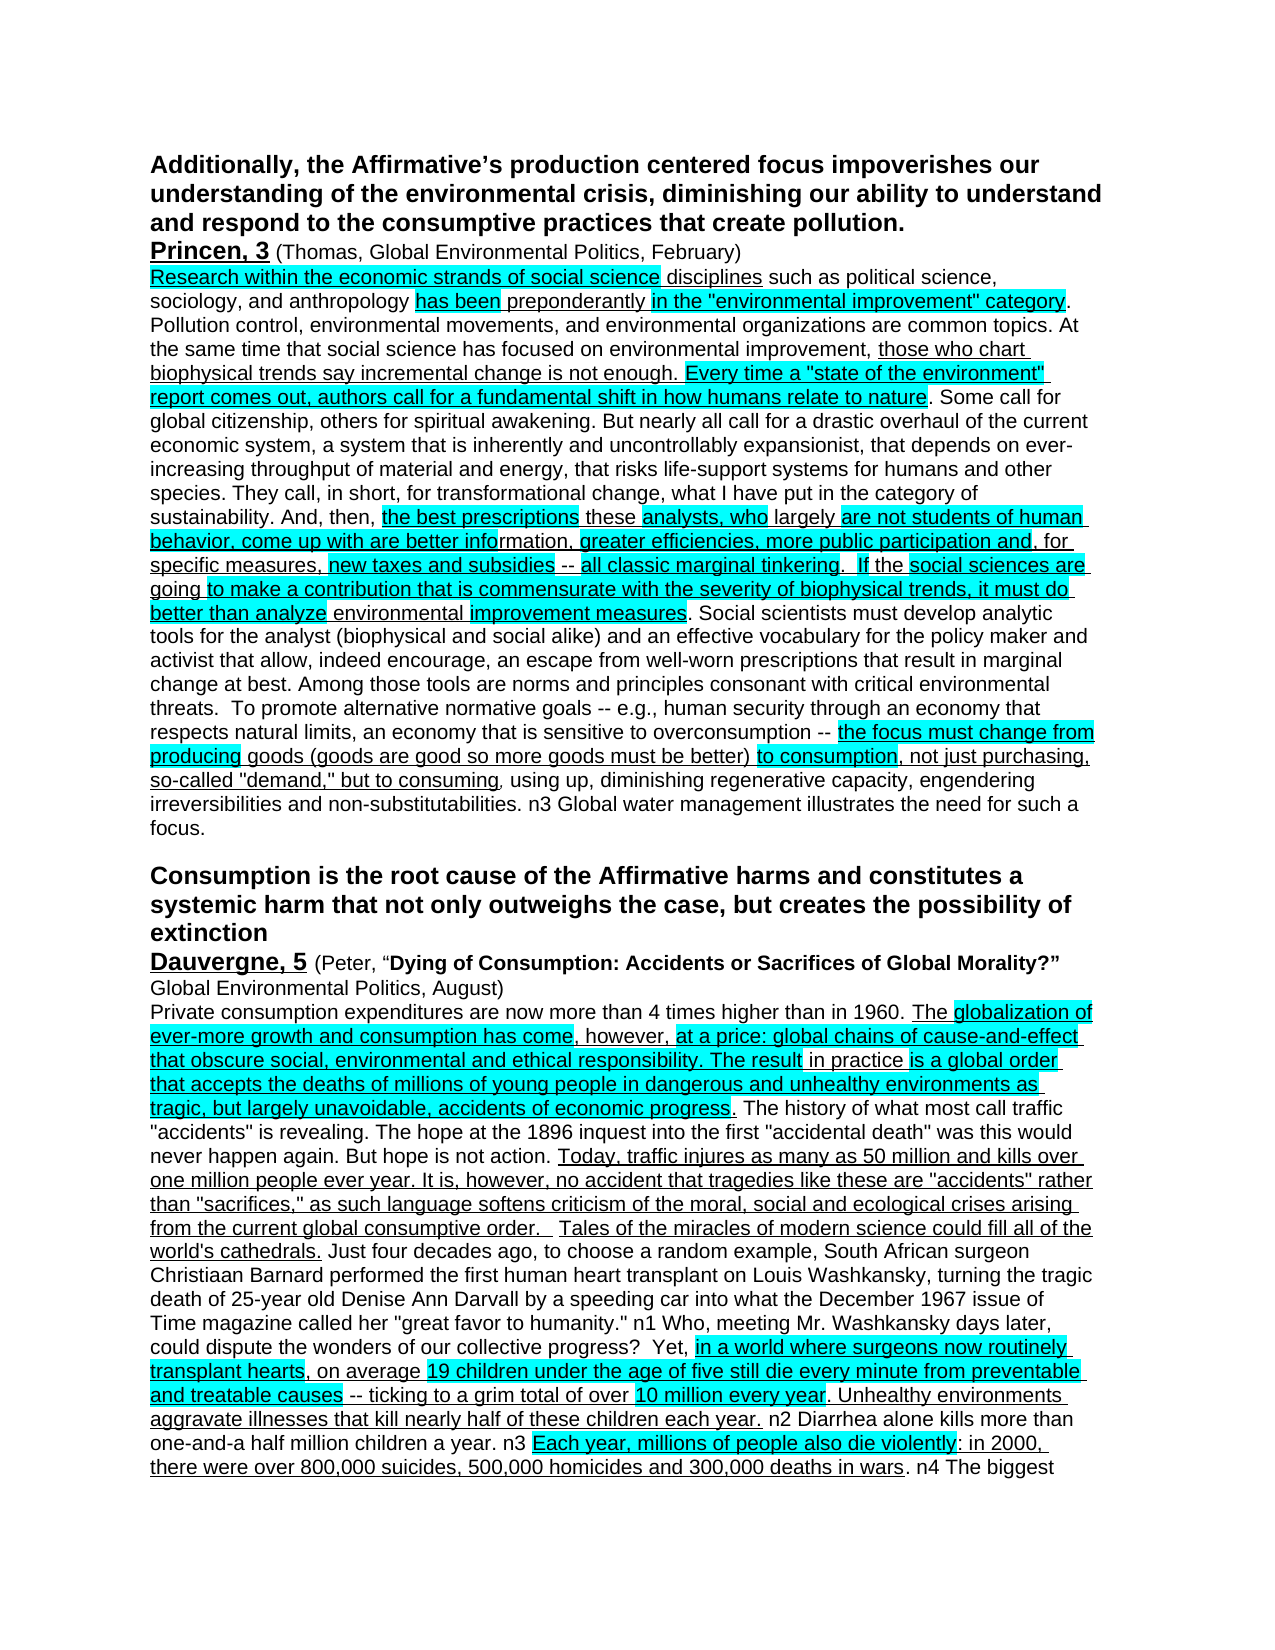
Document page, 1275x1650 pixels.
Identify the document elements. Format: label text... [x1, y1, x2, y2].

text Princen, 3 (Thomas, Global Environmental Politics, February) [150, 236, 1125, 265]
text Research within the economic strands of social science disciplines such as political science, sociology, and anthropology has been preponderantly in the "environmental improvement" category. Pollution control, environmental movements, and environmental organizations are common topics. At the same time that social science has focused on environmental improvement, those who chart biophysical trends say incremental change is not enough. Every time a "state of the environment" report comes out, authors call for a fundamental shift in how humans relate to nature. Some call for global citizenship, others for spiritual awakening. But nearly all call for a drastic overhaul of the current economic system, a system that is inherently and uncontrollably expansionist, that depends on ever-increasing throughput of material and energy, that risks life-support systems for humans and other species. They call, in short, for transformational change, what I have put in the category of sustainability. And, then, the best prescriptions these analysts, who largely are not students of human behavior, come up with are better information, greater efficiencies, more public participation and, for specific measures, new taxes and subsidies -- all classic marginal tinkering. If the social sciences are going to make a contribution that is commensurate with the severity of biophysical trends, it must do better than analyze environmental improvement measures. Social scientists must develop analytic tools for the analyst (biophysical and social alike) and an effective vocabulary for the policy maker and activist that allow, indeed encourage, an escape from well-worn prescriptions that result in marginal change at best. Among those tools are norms and principles consonant with critical environmental threats. To promote alternative normative goals -- e.g., human security through an economy that respects natural limits, an economy that is sensitive to overconsumption -- the focus must change from producing goods (goods are good so more goods must be better) to consumption, not just purchasing, so-called "demand," but to consuming, using up, diminishing regenerative capacity, engendering irreversibilities and non-substitutabilities. n3 Global water management illustrates the need for such a focus. [150, 265, 1095, 765]
text Dauvergne, 5 (Peter, “Dying of Consumption: Accidents or Sacrifices of Global Morality?” Global Environmental Politics, August) [150, 947, 1125, 1000]
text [150, 1000, 1095, 1479]
subtitle Consumption is the root cause of the Affirmative harms and constitutes a systemic harm that not only outweighs the case, but creates the possibility of extinction [150, 861, 1125, 947]
subtitle Additionally, the Affirmative’s production centered focus impoverishes our understanding of the environmental crisis, diminishing our ability to understand and respond to the consumptive practices that create pollution. [150, 150, 1125, 236]
